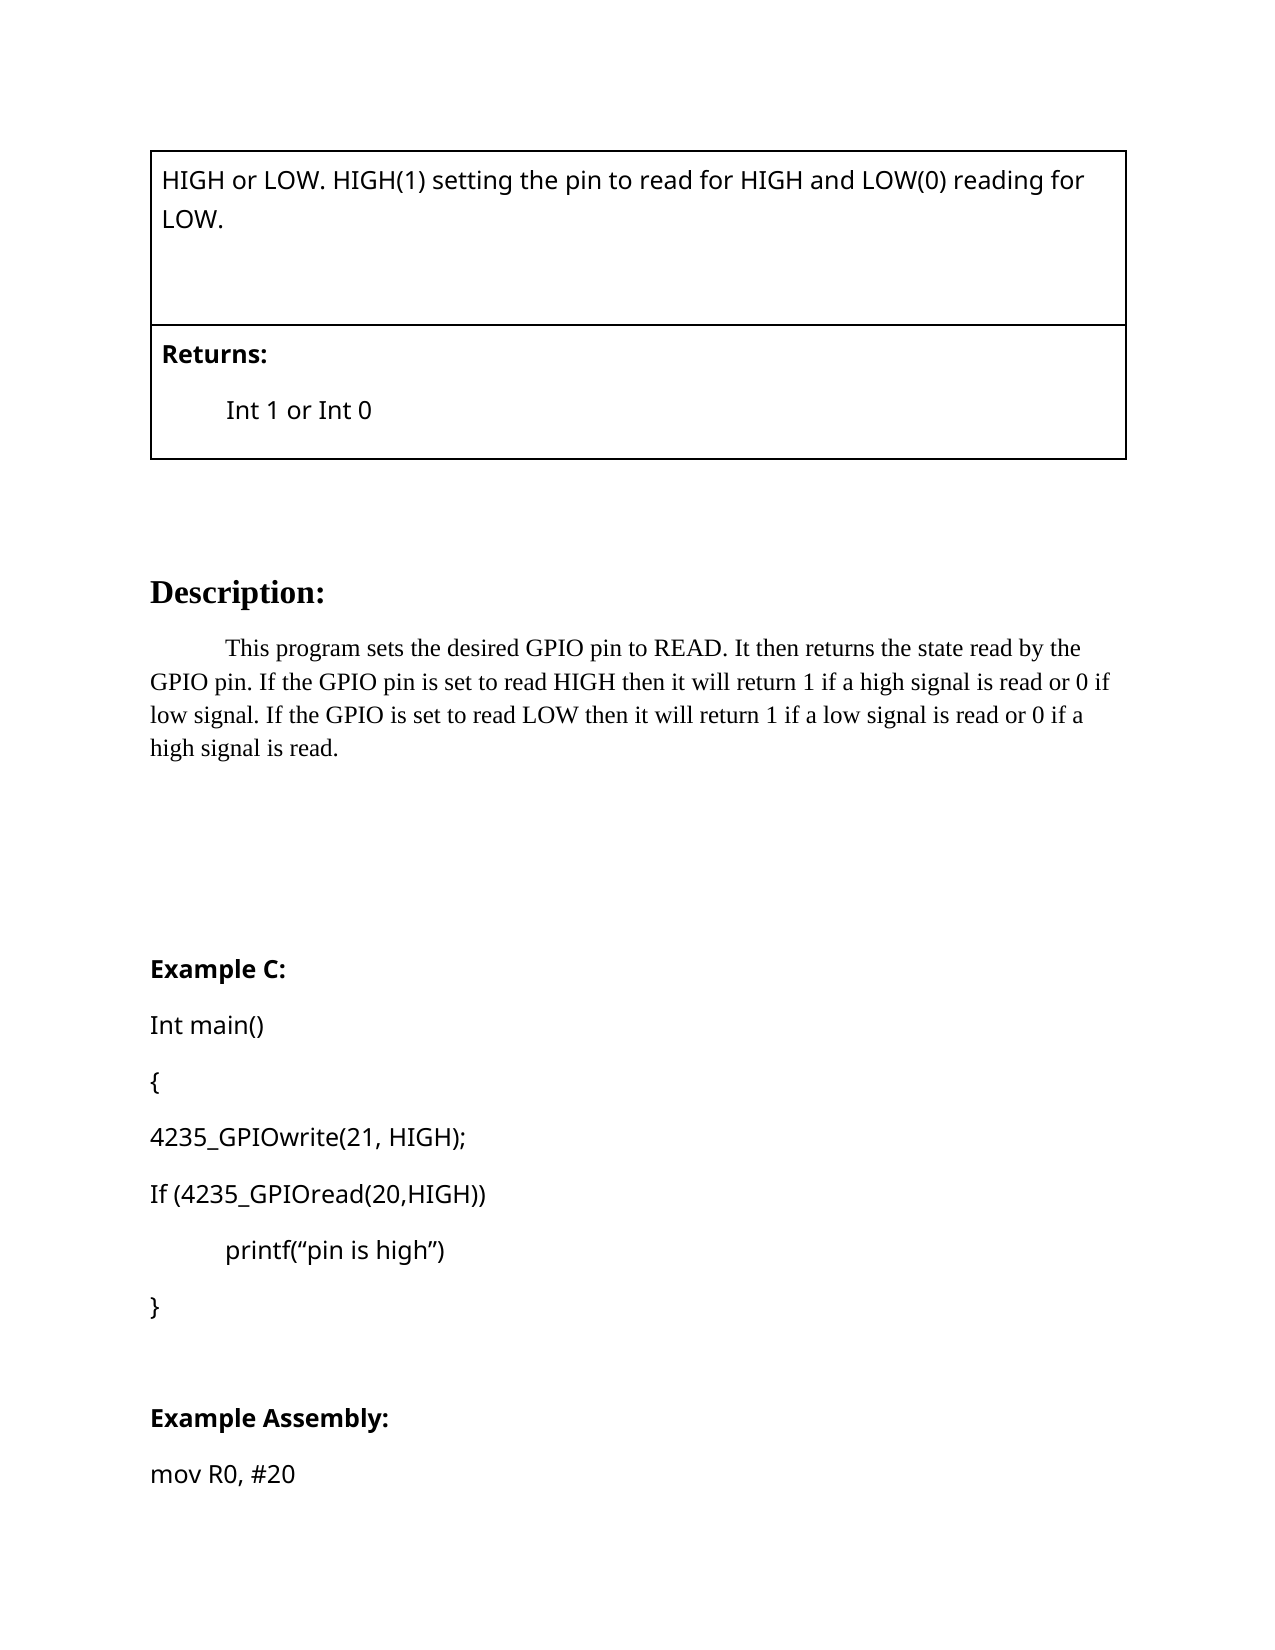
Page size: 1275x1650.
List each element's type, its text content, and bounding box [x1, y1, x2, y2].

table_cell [152, 152, 1125, 324]
text If (4235_GPIOread(20,HIGH)) [150, 1176, 1125, 1210]
text } [150, 1288, 1125, 1323]
text Int main() [150, 1008, 1125, 1042]
text printf(“pin is high”) [150, 1232, 1125, 1266]
text Example Assembly: [150, 1401, 1125, 1435]
text Example C: [150, 952, 1125, 986]
text Description: [150, 572, 1125, 611]
text { [150, 1064, 1125, 1098]
text 4235_GPIOwrite(21, HIGH); [150, 1120, 1125, 1154]
text mov R0, #20 [150, 1457, 1125, 1491]
text This program sets the desired GPIO pin to READ. It then returns the state read by the GPIO pin. If the GPIO pin is set to read HIGH then it will return 1 if a high signal is read or 0 if low signal. If the GPIO is set to read LOW then it will return 1 if a low signal is read or 0 if a high signal is read. [150, 633, 1125, 762]
table_cell Returns: Int 1 or Int 0 [152, 326, 1125, 458]
